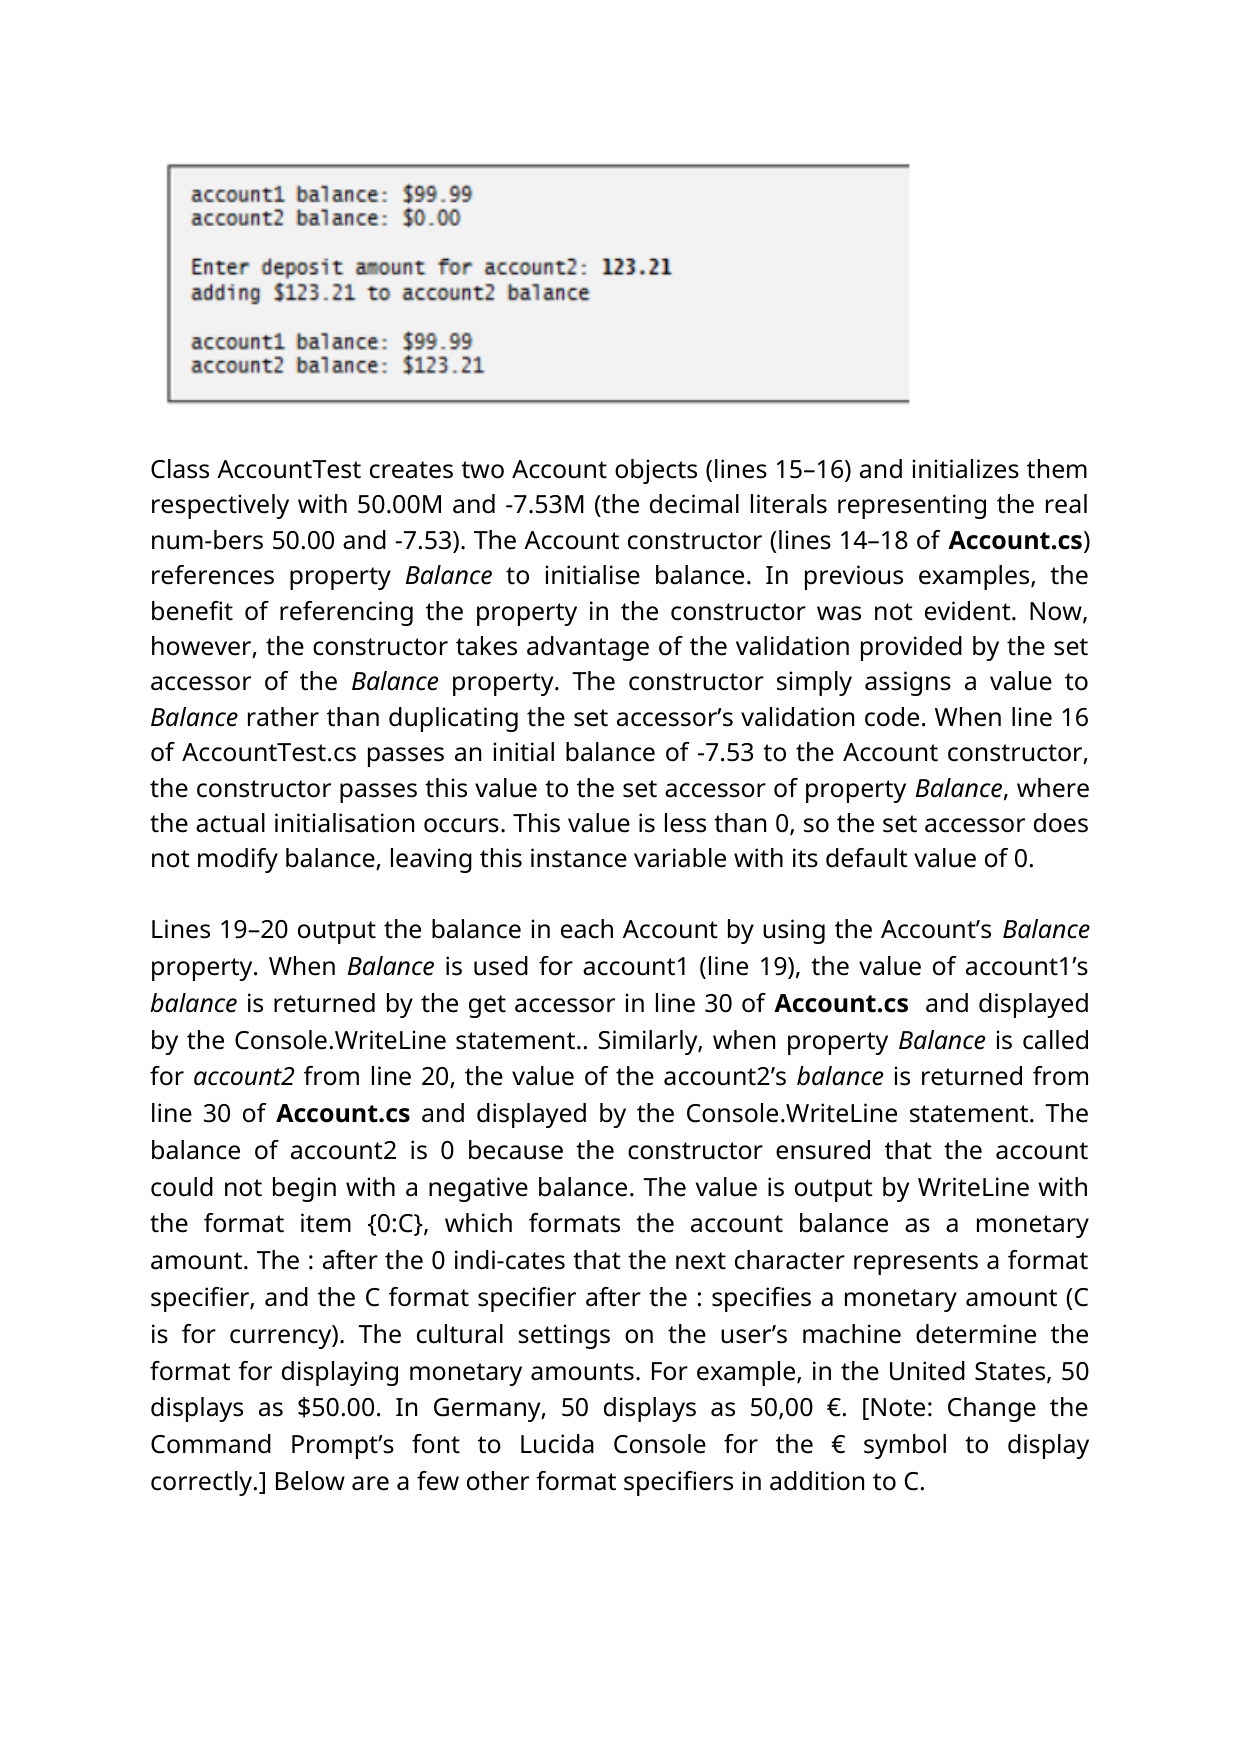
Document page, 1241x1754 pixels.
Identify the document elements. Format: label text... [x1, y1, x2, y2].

text Class AccountTest creates two Account objects (lines 15–16) and initializes them respectively with 50.00M and -7.53M (the decimal literals representing the real num-bers 50.00 and -7.53). The Account constructor (lines 14–18 of Account.cs) references property Balance to initialise balance. In previous examples, the benefit of referencing the property in the constructor was not evident. Now, however, the constructor takes advantage of the validation provided by the set accessor of the Balance property. The constructor simply assigns a value to Balance rather than duplicating the set accessor’s validation code. When line 16 of AccountTest.cs passes an initial balance of -7.53 to the Account constructor, the constructor passes this value to the set accessor of property Balance, where the actual initialisation occurs. This value is less than 0, so the set accessor does not modify balance, leaving this instance variable with its default value of 0. [150, 452, 1090, 875]
picture [150, 150, 910, 413]
text Lines 19–20 output the balance in each Account by using the Account’s Balance property. When Balance is used for account1 (line 19), the value of account1’s balance is returned by the get accessor in line 30 of Account.cs and displayed by the Console.WriteLine statement.. Similarly, when property Balance is called for account2 from line 20, the value of the account2’s balance is returned from line 30 of Account.cs and displayed by the Console.WriteLine statement. The balance of account2 is 0 because the constructor ensured that the account could not begin with a negative balance. The value is output by WriteLine with the format item {0:C}, which formats the account balance as a monetary amount. The : after the 0 indi-cates that the next character represents a format specifier, and the C format specifier after the : specifies a monetary amount (C is for currency). The cultural settings on the user’s machine determine the format for displaying monetary amounts. For example, in the United States, 50 displays as $50.00. In Germany, 50 displays as 50,00 €. [Note: Change the Command Prompt’s font to Lucida Console for the € symbol to display correctly.] Below are a few other format specifiers in addition to C. [150, 912, 1090, 1498]
